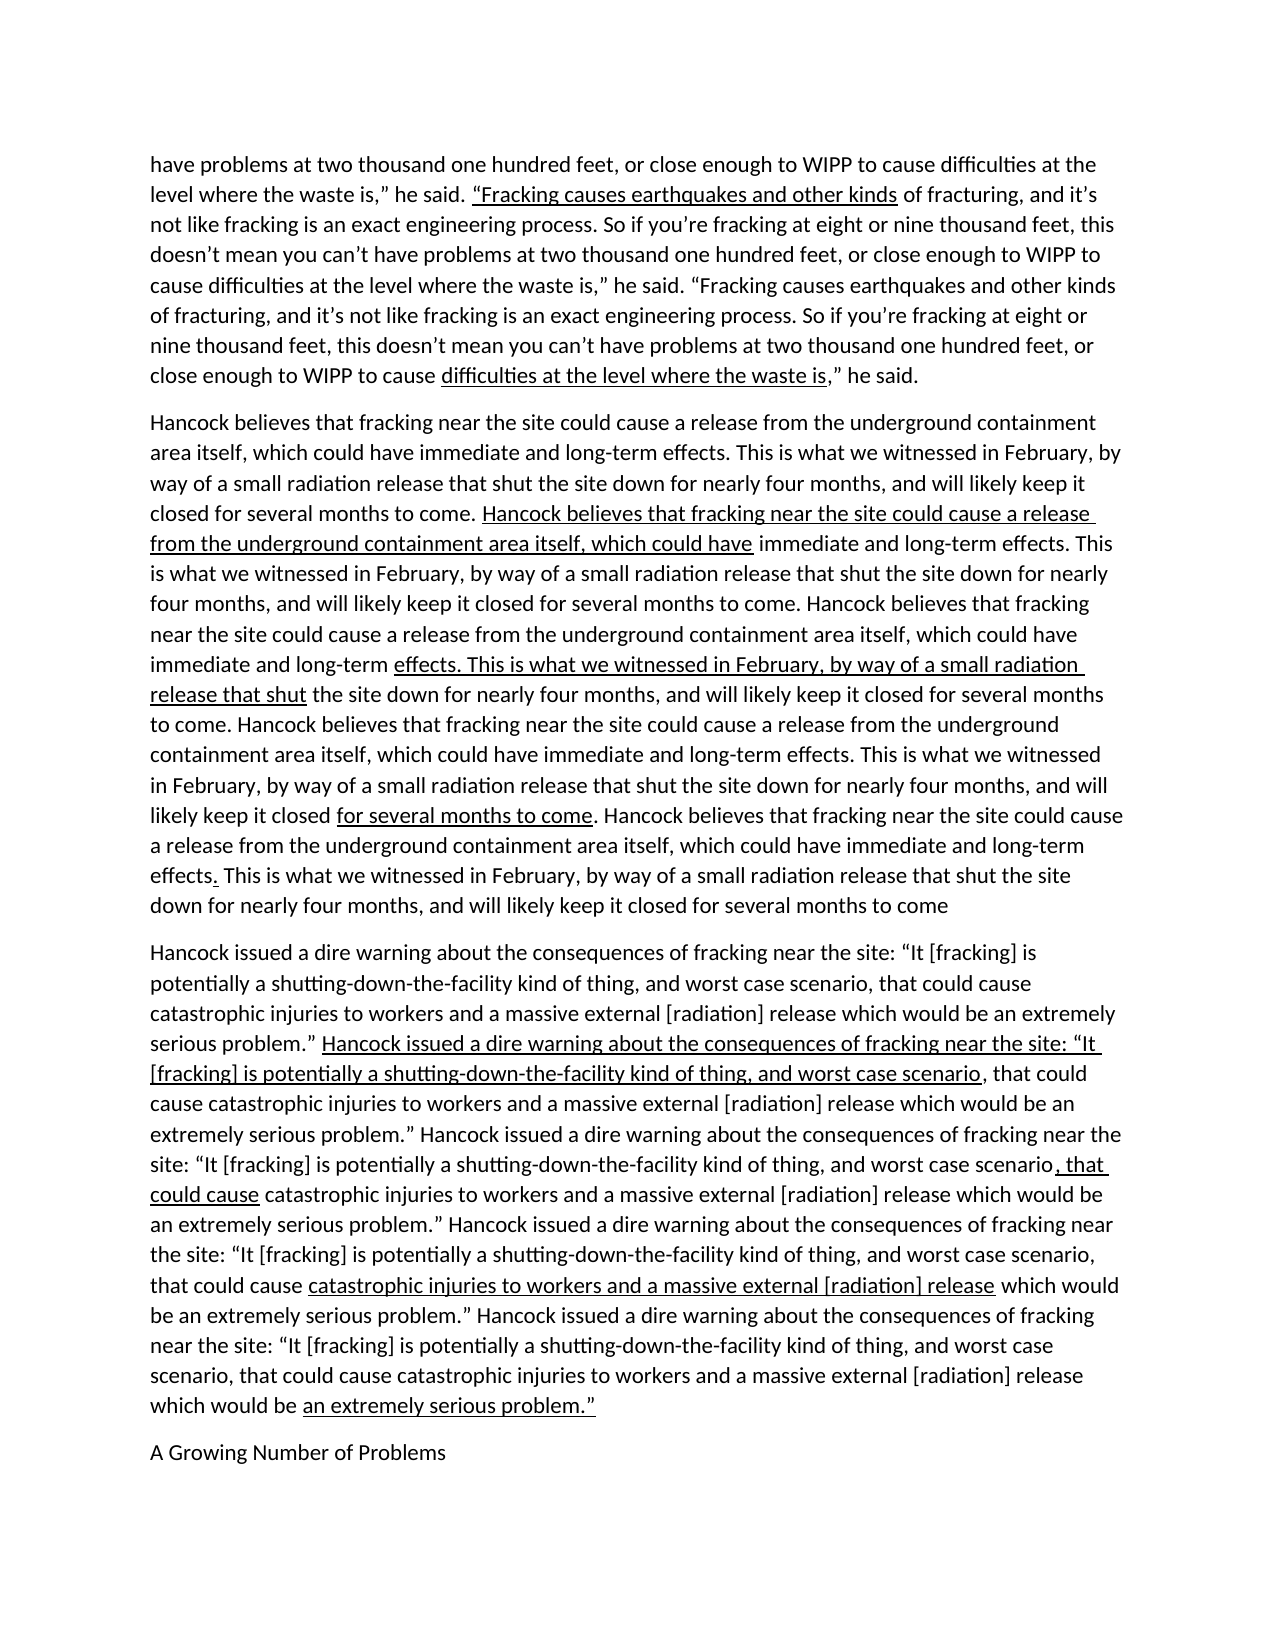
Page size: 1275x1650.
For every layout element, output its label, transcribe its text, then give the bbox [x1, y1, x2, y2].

text Hancock believes that fracking near the site could cause a release from the underground containment area itself, which could have immediate and long-term effects. This is what we witnessed in February, by way of a small radiation release that shut the site down for nearly four months, and will likely keep it closed for several months to come. Hancock believes that fracking near the site could cause a release from the underground containment area itself, which could have immediate and long-term effects. This is what we witnessed in February, by way of a small radiation release that shut the site down for nearly four months, and will likely keep it closed for several months to come. Hancock believes that fracking near the site could cause a release from the underground containment area itself, which could have immediate and long-term effects. This is what we witnessed in February, by way of a small radiation release that shut the site down for nearly four months, and will likely keep it closed for several months to come. Hancock believes that fracking near the site could cause a release from the underground containment area itself, which could have immediate and long-term effects. This is what we witnessed in February, by way of a small radiation release that shut the site down for nearly four months, and will likely keep it closed for several months to come. Hancock believes that fracking near the site could cause a release from the underground containment area itself, which could have immediate and long-term effects. This is what we witnessed in February, by way of a small radiation release that shut the site down for nearly four months, and will likely keep it closed for several months to come [150, 408, 1125, 920]
text Hancock issued a dire warning about the consequences of fracking near the site: “It [fracking] is potentially a shutting-down-the-facility kind of thing, and worst case scenario, that could cause catastrophic injuries to workers and a massive external [radiation] release which would be an extremely serious problem.” Hancock issued a dire warning about the consequences of fracking near the site: “It [fracking] is potentially a shutting-down-the-facility kind of thing, and worst case scenario, that could cause catastrophic injuries to workers and a massive external [radiation] release which would be an extremely serious problem.” Hancock issued a dire warning about the consequences of fracking near the site: “It [fracking] is potentially a shutting-down-the-facility kind of thing, and worst case scenario, that could cause catastrophic injuries to workers and a massive external [radiation] release which would be an extremely serious problem.” Hancock issued a dire warning about the consequences of fracking near the site: “It [fracking] is potentially a shutting-down-the-facility kind of thing, and worst case scenario, that could cause catastrophic injuries to workers and a massive external [radiation] release which would be an extremely serious problem.” Hancock issued a dire warning about the consequences of fracking near the site: “It [fracking] is potentially a shutting-down-the-facility kind of thing, and worst case scenario, that could cause catastrophic injuries to workers and a massive external [radiation] release which would be an extremely serious problem.” [150, 938, 1125, 1420]
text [150, 150, 1125, 389]
text A Growing Number of Problems [150, 1438, 1125, 1467]
